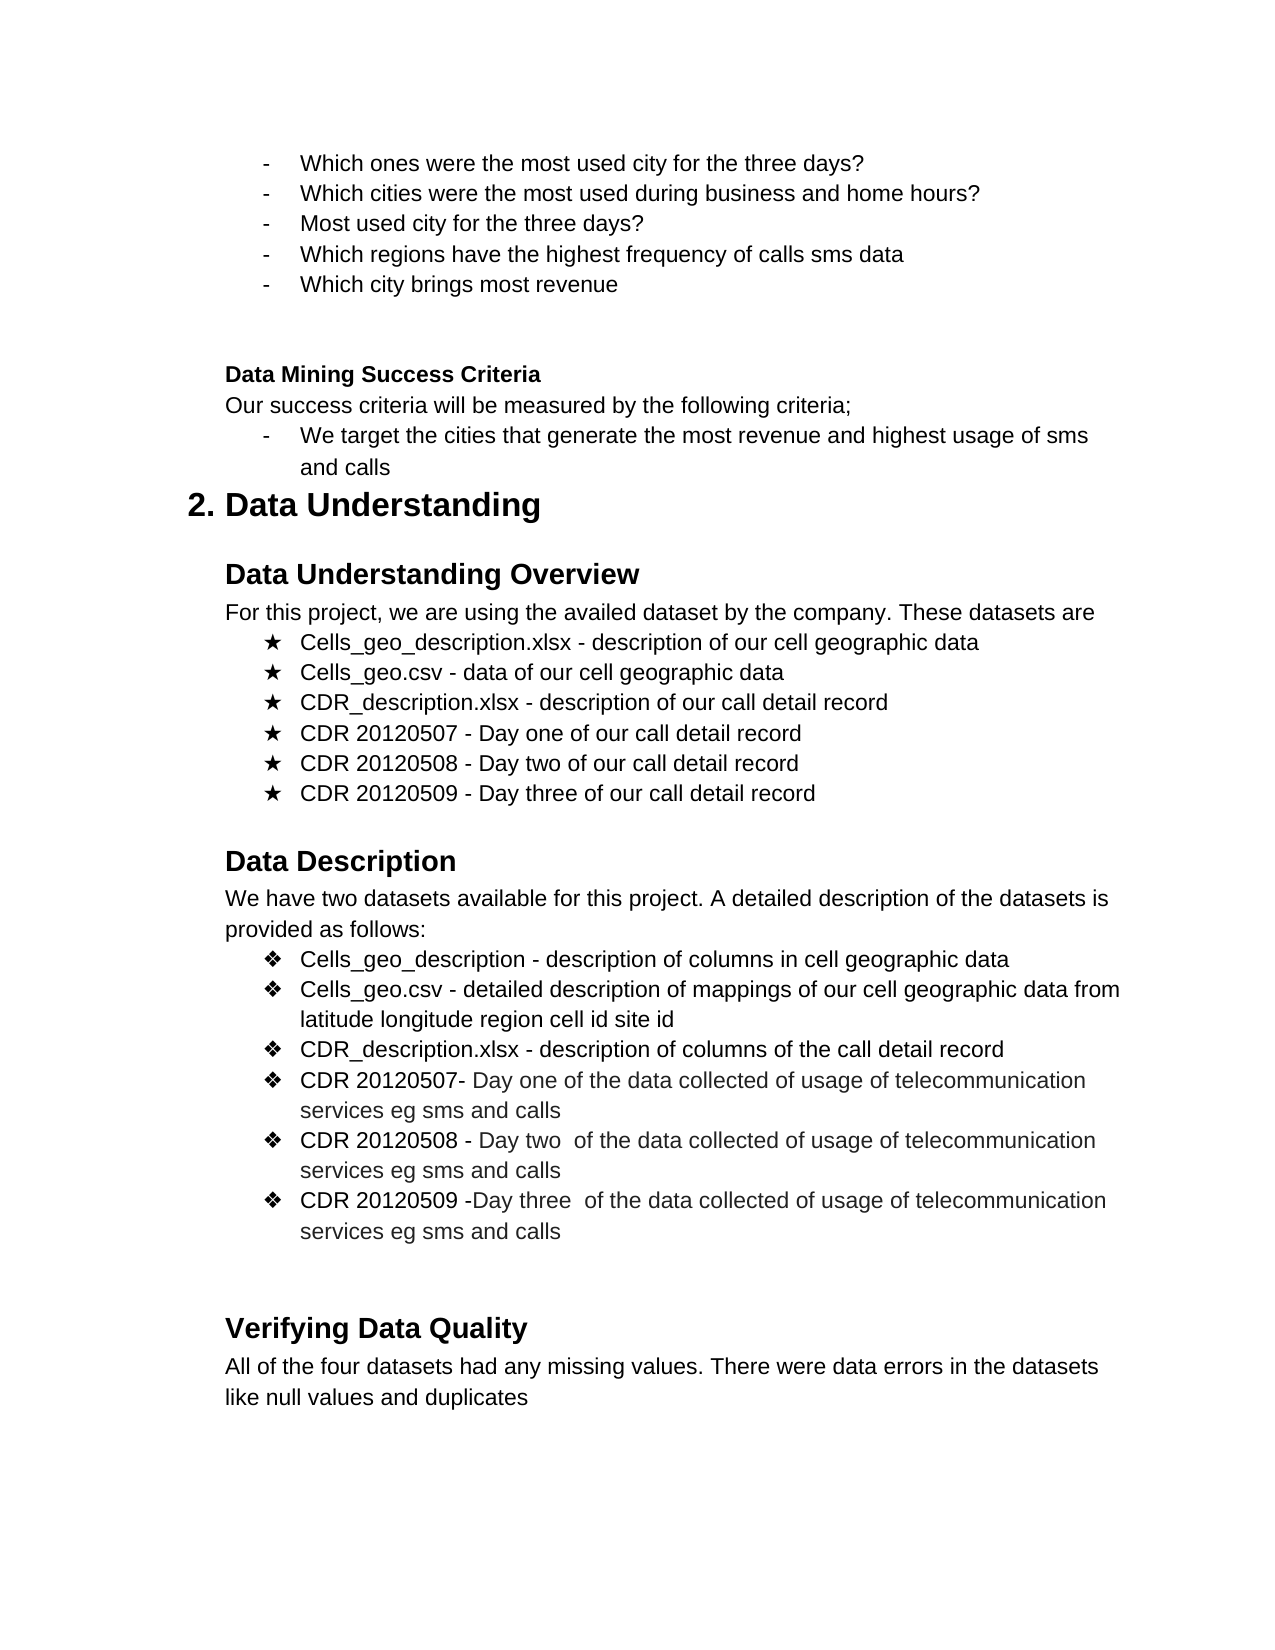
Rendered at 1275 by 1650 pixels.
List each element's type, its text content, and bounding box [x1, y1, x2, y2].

list CDR_description.xlsx - description of our call detail record [262, 689, 1125, 716]
subtitle Data Understanding [187, 485, 1125, 523]
list Which cities were the most used during business and home hours? [262, 180, 1125, 207]
list CDR 20120509 - Day three of our call detail record [262, 780, 1125, 806]
list Which ones were the most used city for the three days? [262, 150, 1125, 176]
list Which regions have the highest frequency of calls sms data [262, 241, 1125, 267]
list Cells_geo_description.xlsx - description of our cell geographic data [262, 629, 1125, 655]
list Which city brings most revenue [262, 271, 1125, 297]
list Most used city for the three days? [262, 210, 1125, 237]
list CDR 20120508 - Day two of the data collected of usage of telecommunication services eg sms and calls [262, 1127, 1125, 1184]
list CDR 20120509 -Day three of the data collected of usage of telecommunication services eg sms and calls [262, 1187, 1125, 1244]
list CDR 20120507- Day one of the data collected of usage of telecommunication services eg sms and calls [262, 1067, 1125, 1123]
list Cells_geo.csv - detailed description of mappings of our cell geographic data from latitude longitude region cell id site id [262, 976, 1125, 1033]
text We have two datasets available for this project. A detailed description of the datasets is provided as follows: [225, 885, 1125, 942]
list We target the cities that generate the most revenue and highest usage of sms and calls [262, 422, 1125, 481]
list CDR 20120507 - Day one of our call detail record [262, 719, 1125, 746]
text Data Mining Success Criteria [225, 361, 1125, 388]
text Our success criteria will be measured by the following criteria; [225, 392, 1125, 418]
list CDR_description.xlsx - description of columns of the call detail record [262, 1036, 1125, 1063]
text For this project, we are using the availed dataset by the company. These datasets are [225, 599, 1125, 625]
subtitle Data Description [225, 843, 1125, 877]
subtitle Verifying Data Quality [225, 1311, 1125, 1345]
list Cells_geo.csv - data of our cell geographic data [262, 659, 1125, 686]
subtitle Data Understanding Overview [225, 557, 1125, 590]
text All of the four datasets had any missing values. There were data errors in the datasets like null values and duplicates [225, 1353, 1125, 1410]
list CDR 20120508 - Day two of our call detail record [262, 750, 1125, 776]
list Cells_geo_description - description of columns in cell geographic data [262, 946, 1125, 972]
